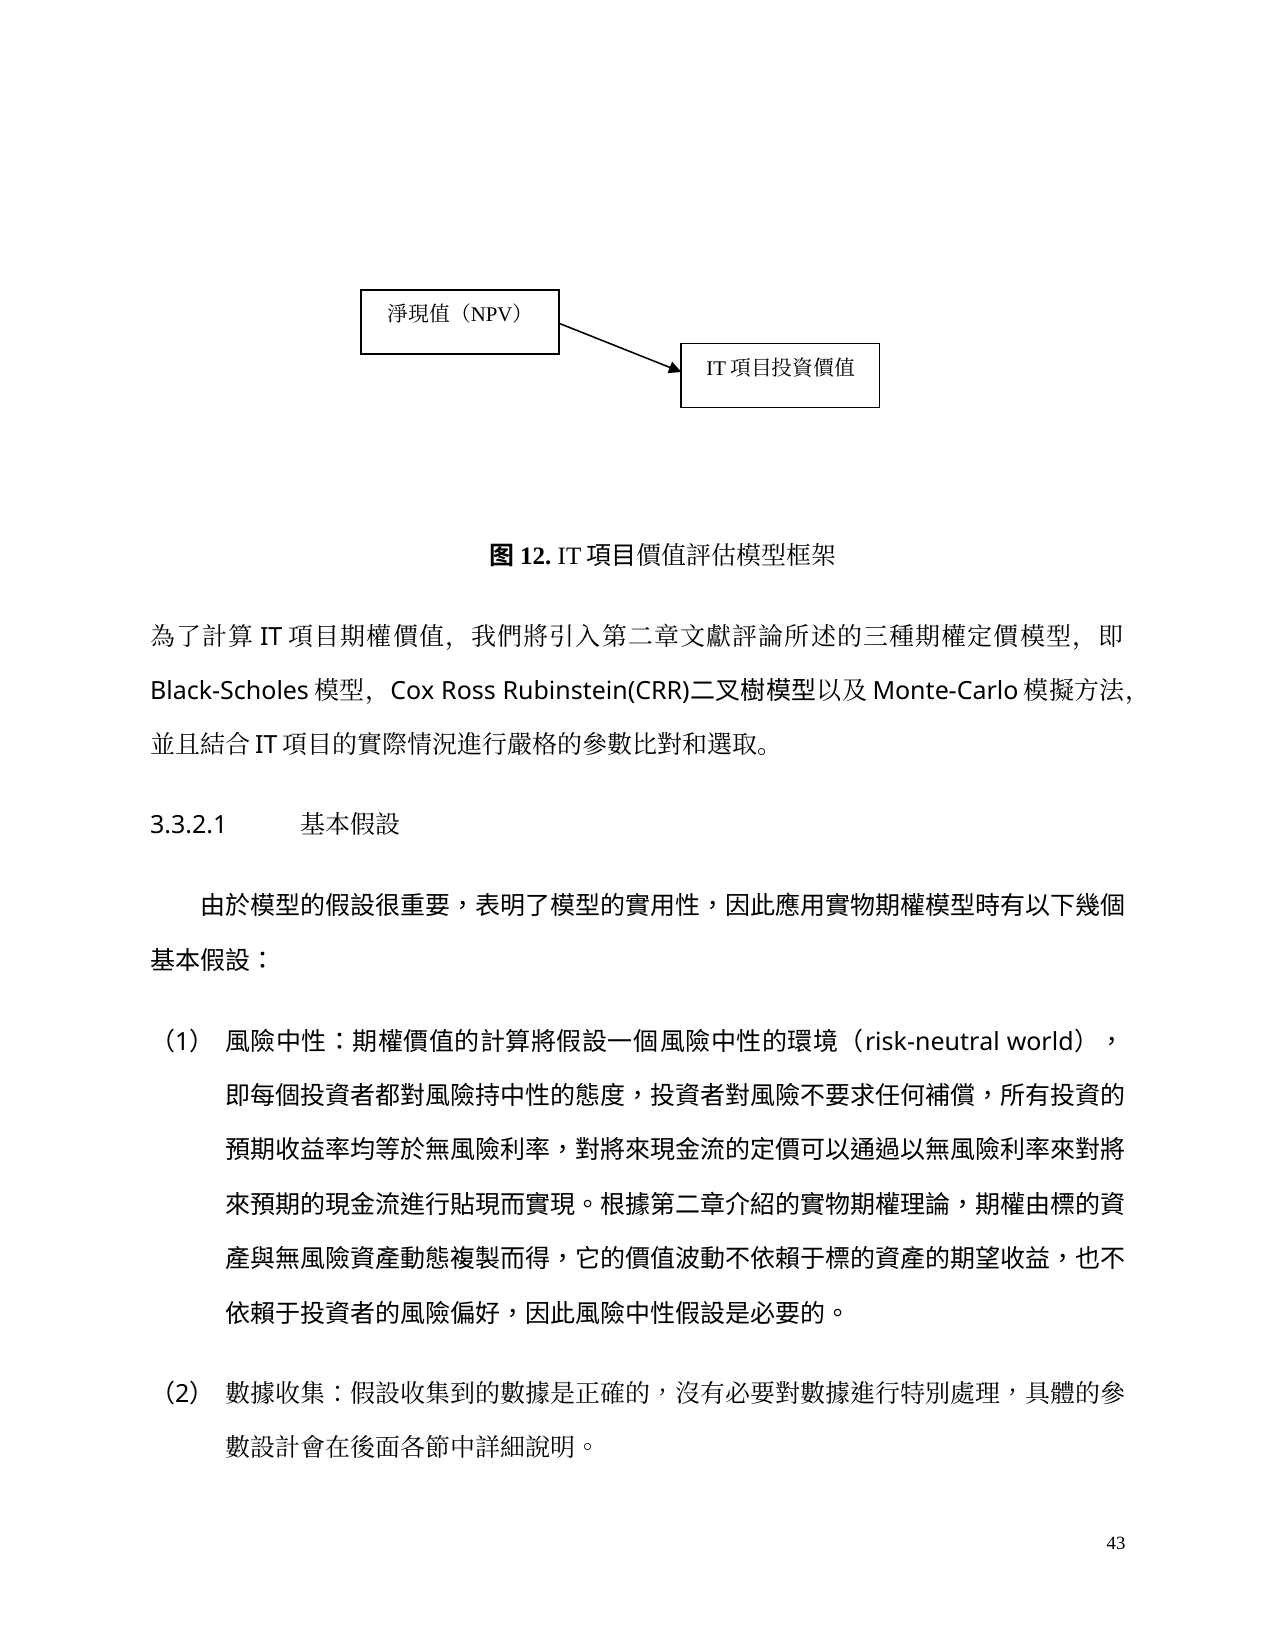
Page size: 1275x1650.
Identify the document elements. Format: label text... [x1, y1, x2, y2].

text 由於模型的假設很重要，表明了模型的實用性，因此應用實物期權模型時有以下幾個基本假設： [150, 886, 1125, 976]
text 為了計算IT項目期權價值，我們將引入第二章文獻評論所述的三種期權定價模型，即Black-Scholes模型，Cox Ross Rubinstein(CRR)二叉樹模型以及Monte-Carlo模擬方法，並且結合IT項目的實際情況進行嚴格的參數比對和選取。 [150, 616, 1125, 761]
table_header [139, 150, 1136, 535]
list 數據收集：假設收集到的數據是正確的，沒有必要對數據進行特別處理，具體的參數設計會在後面各節中詳細說明。 [150, 1374, 1125, 1464]
text 3.3.2.1 基本假設 [150, 805, 1125, 841]
text 图 12. IT項目價值評估模型框架 [150, 535, 1125, 572]
list 風險中性：期權價值的計算將假設一個風險中性的環境（risk-neutral world），即每個投資者都對風險持中性的態度，投資者對風險不要求任何補償，所有投資的預期收益率均等於無風險利率，對將來現金流的定價可以通過以無風險利率來對將來預期的現金流進行貼現而實現。根據第二章介紹的實物期權理論，期權由標的資產與無風險資產動態複製而得，它的價值波動不依賴于標的資產的期望收益，也不依賴于投資者的風險偏好，因此風險中性假設是必要的。 [150, 1021, 1125, 1329]
